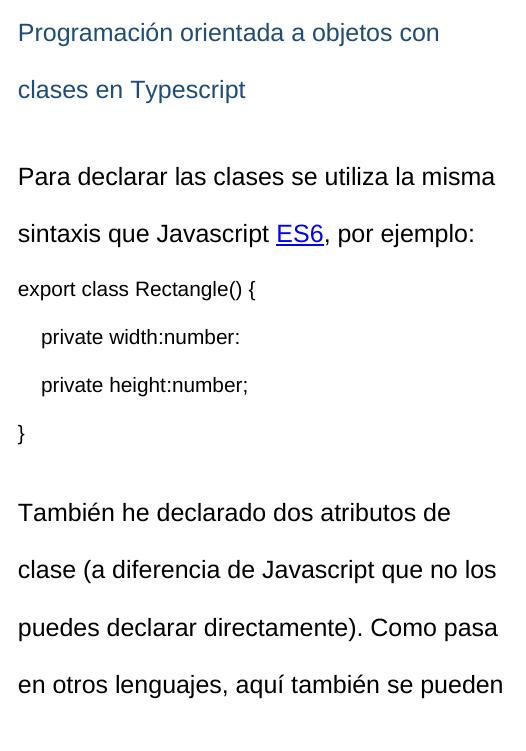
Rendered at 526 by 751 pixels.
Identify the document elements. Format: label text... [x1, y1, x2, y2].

text private height:number; [18, 373, 507, 397]
text } [18, 421, 507, 444]
subtitle Programación orientada a objetos con clases en Typescript [18, 18, 507, 104]
text Para declarar las clases se utiliza la misma sintaxis que Javascript ES6, por ejemplo: [18, 162, 507, 248]
text private width:number: [18, 325, 507, 349]
text export class Rectangle() { [18, 277, 507, 301]
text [18, 498, 507, 699]
